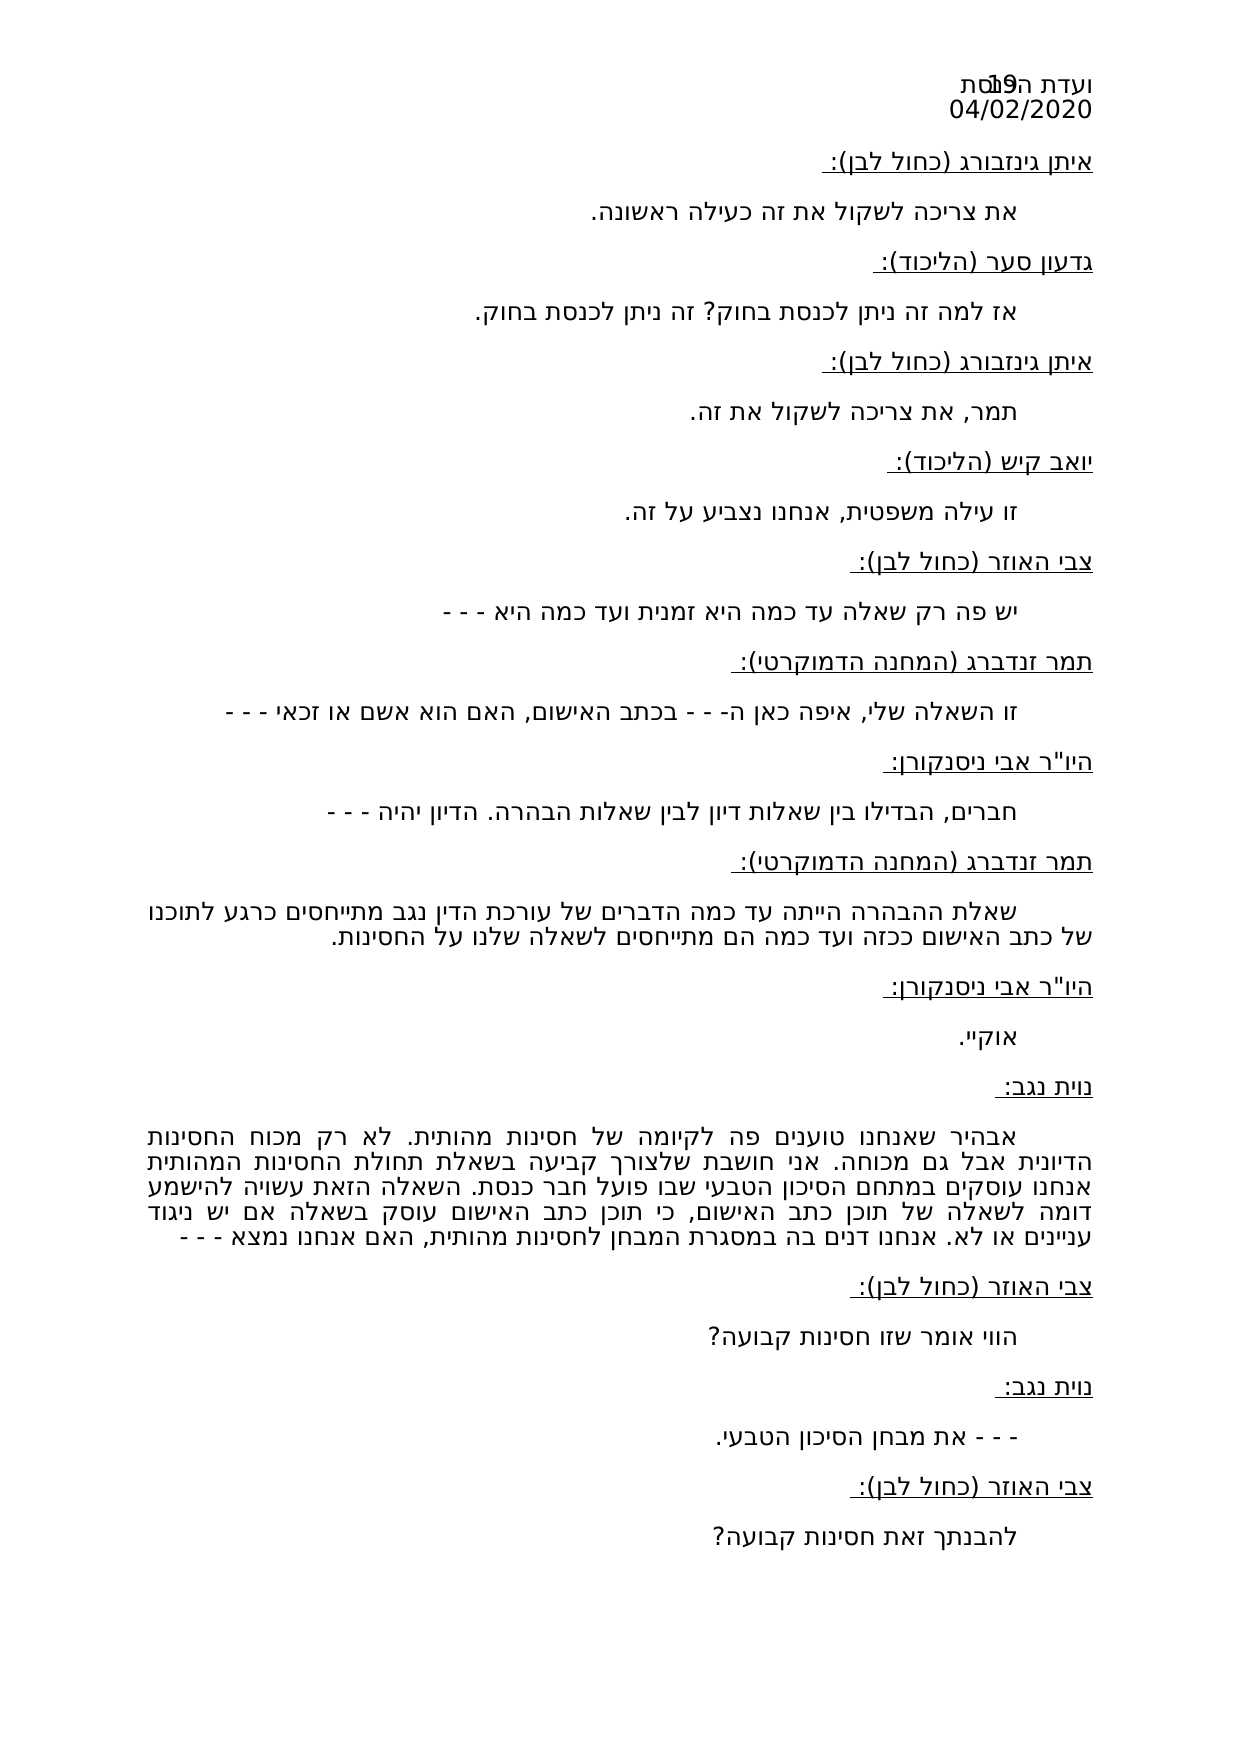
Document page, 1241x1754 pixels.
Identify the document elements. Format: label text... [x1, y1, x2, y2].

text אז למה זה ניתן לכנסת בחוק? זה ניתן לכנסת בחוק. [147, 300, 1093, 325]
text חברים, הבדילו בין שאלות דיון לבין שאלות הבהרה. הדיון יהיה - - - [147, 800, 1093, 825]
text שאלת ההבהרה הייתה עד כמה הדברים של עורכת הדין נגב מתייחסים כרגע לתוכנו של כתב האישום ככזה ועד כמה הם מתייחסים לשאלה שלנו על החסינות. [147, 900, 1093, 950]
text << דובר >> איתן גינזבורג (כחול לבן): << דובר >> [147, 150, 1093, 175]
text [147, 1475, 1093, 1500]
text << יור >> היו"ר אבי ניסנקורן: << יור >> [147, 750, 1093, 775]
text << דובר >> יואב קיש (הליכוד): << דובר >> [147, 450, 1093, 475]
text תמר, את צריכה לשקול את זה. [147, 400, 1093, 425]
text << דובר >> גדעון סער (הליכוד): << דובר >> [147, 250, 1093, 275]
text זו עילה משפטית, אנחנו נצביע על זה. [147, 500, 1093, 525]
text הווי אומר שזו חסינות קבועה? [147, 1325, 1093, 1350]
text להבנתך זאת חסינות קבועה? [147, 1525, 1093, 1550]
text << דובר >> נוית נגב: << דובר >> [147, 1375, 1093, 1400]
text << דובר >> איתן גינזבורג (כחול לבן): << דובר >> [147, 350, 1093, 375]
text << יור >> היו"ר אבי ניסנקורן: << יור >> [147, 975, 1093, 1000]
text << דובר >> צבי האוזר (כחול לבן): << דובר >> [147, 1275, 1093, 1300]
text זו השאלה שלי, איפה כאן ה- - - בכתב האישום, האם הוא אשם או זכאי - - - [147, 700, 1093, 725]
text << דובר >> צבי האוזר (כחול לבן): << דובר >> [147, 550, 1093, 575]
text יש פה רק שאלה עד כמה היא זמנית ועד כמה היא - - - [147, 600, 1093, 625]
text - - - את מבחן הסיכון הטבעי. [147, 1425, 1093, 1450]
text << דובר >> תמר זנדברג (המחנה הדמוקרטי): << דובר >> [147, 650, 1093, 675]
text << דובר >> נוית נגב: << דובר >> [147, 1075, 1093, 1100]
text << דובר >> תמר זנדברג (המחנה הדמוקרטי): << דובר >> [147, 850, 1093, 875]
text אבהיר שאנחנו טוענים פה לקיומה של חסינות מהותית. לא רק מכוח החסינות הדיונית אבל גם מכוחה. אני חושבת שלצורך קביעה בשאלת תחולת החסינות המהותית אנחנו עוסקים במתחם הסיכון הטבעי שבו פועל חבר כנסת. השאלה הזאת עשויה להישמע דומה לשאלה של תוכן כתב האישום, כי תוכן כתב האישום עוסק בשאלה אם יש ניגוד עניינים או לא. אנחנו דנים בה במסגרת המבחן לחסינות מהותית, האם אנחנו נמצא - - - [147, 1125, 1093, 1250]
text את צריכה לשקול את זה כעילה ראשונה. [147, 200, 1093, 225]
text אוקיי. [147, 1025, 1093, 1050]
